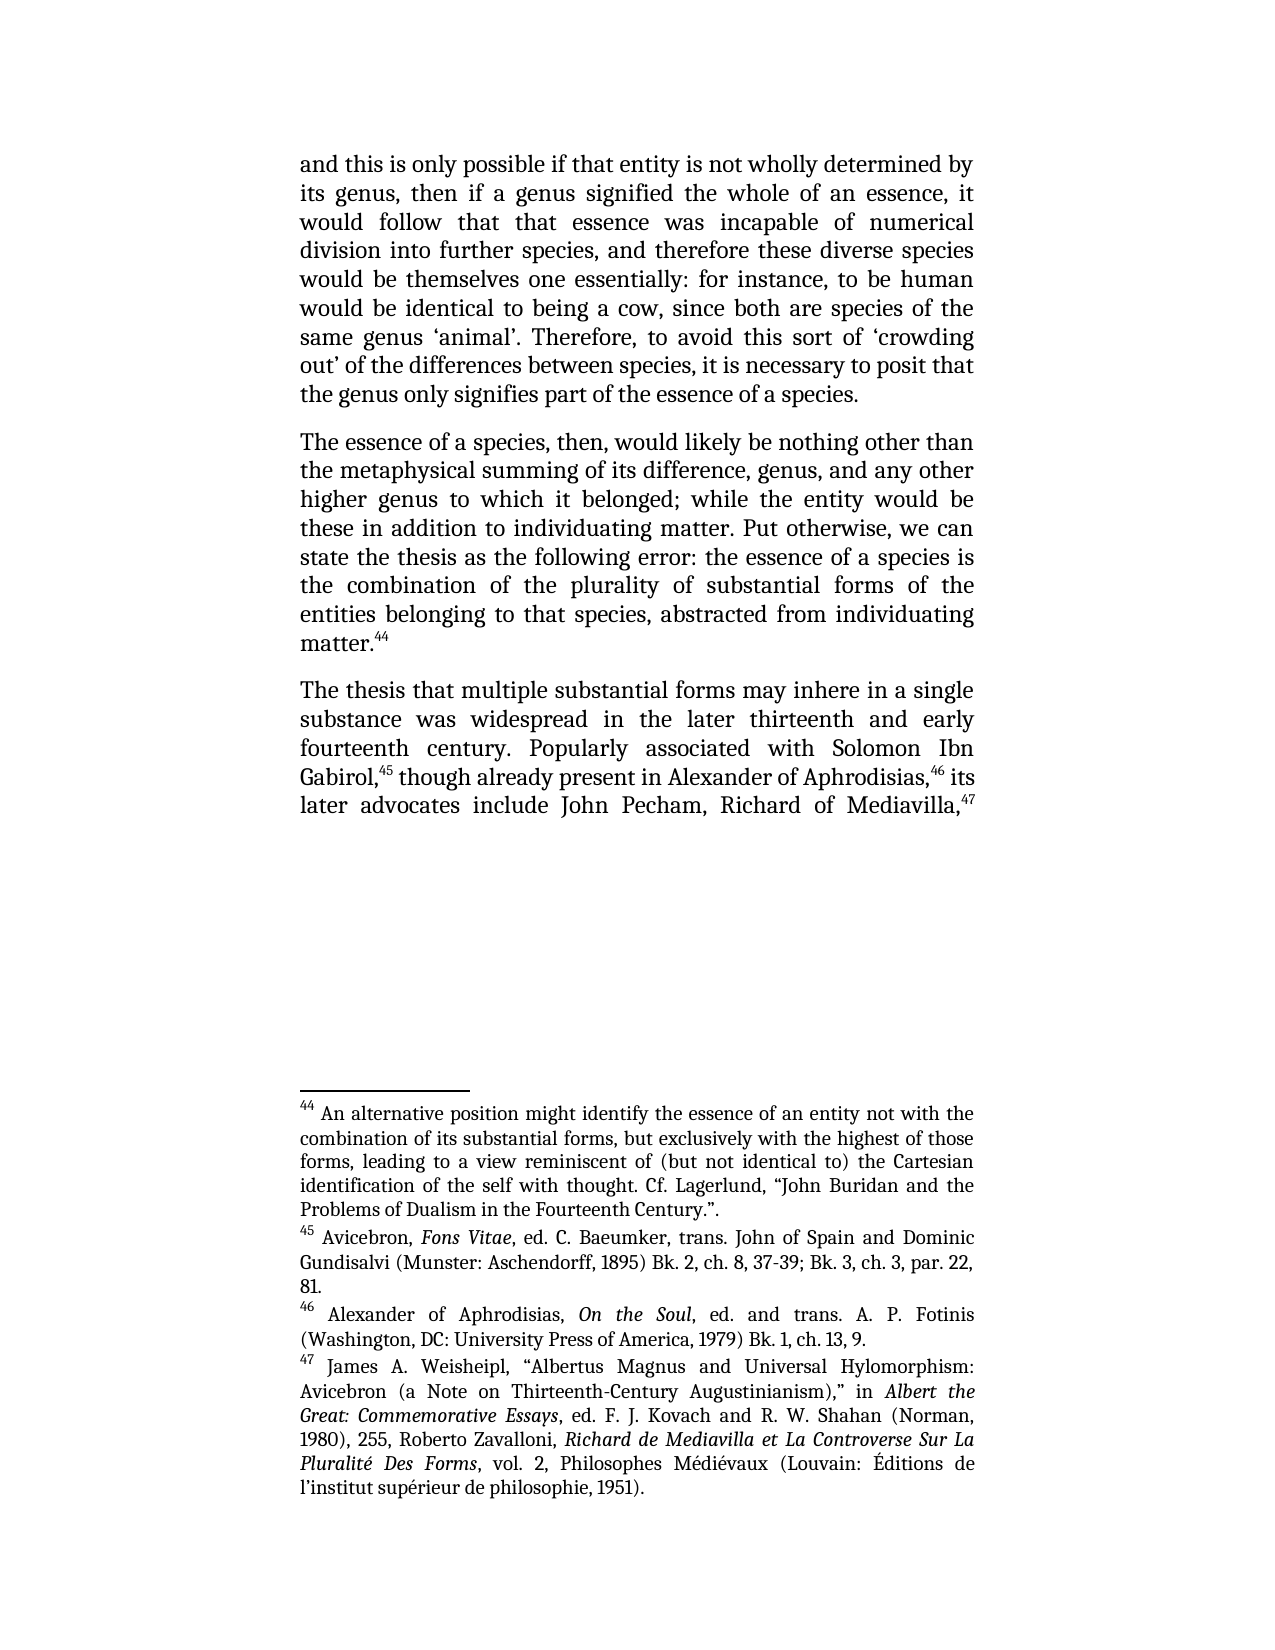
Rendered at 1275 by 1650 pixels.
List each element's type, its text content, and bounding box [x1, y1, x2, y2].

text The whole essence of a species is signified by its genus. That which is signified by a genus is one nature numerically in diverse species. But to say that the whole essence of a species is signified by a genus is to say that that species is wholly its genus, which is absurd. For to signify is to designate determinately. Now if every essence in a genus is divided into different species by a difference, and this is only possible if that entity is not wholly determined by its genus, then if a genus signified the whole of an essence, it would follow that that essence was incapable of numerical division into further species, and therefore these diverse species would be themselves one essentially: for instance, to be human would be identical to being a cow, since both are species of the same genus ‘animal’. Therefore, to avoid this sort of ‘crowding out’ of the differences between species, it is necessary to posit that the genus only signifies part of the essence of a species. [300, 150, 975, 409]
text The thesis that multiple substantial forms may inhere in a single substance was widespread in the later thirteenth and early fourteenth century. Popularly associated with Solomon Ibn Gabirol, though already present in Alexander of Aphrodisias, its later advocates include John Pecham, Richard of Mediavilla, Bonaventure, Duns Scotus, and William of Ockham. The acceptance of a plurality of substantial forms in a single substance was often coupled with a number of other theses. For our purposes, the most important of these shall be the identity posited, typically in discussions on the soul, between a substantial form and its powers. [300, 676, 975, 820]
text The essence of a species, then, would likely be nothing other than the metaphysical summing of its difference, genus, and any other higher genus to which it belonged; while the entity would be these in addition to individuating matter. Put otherwise, we can state the thesis as the following error: the essence of a species is the combination of the plurality of substantial forms of the entities belonging to that species, abstracted from individuating matter. [300, 427, 975, 657]
